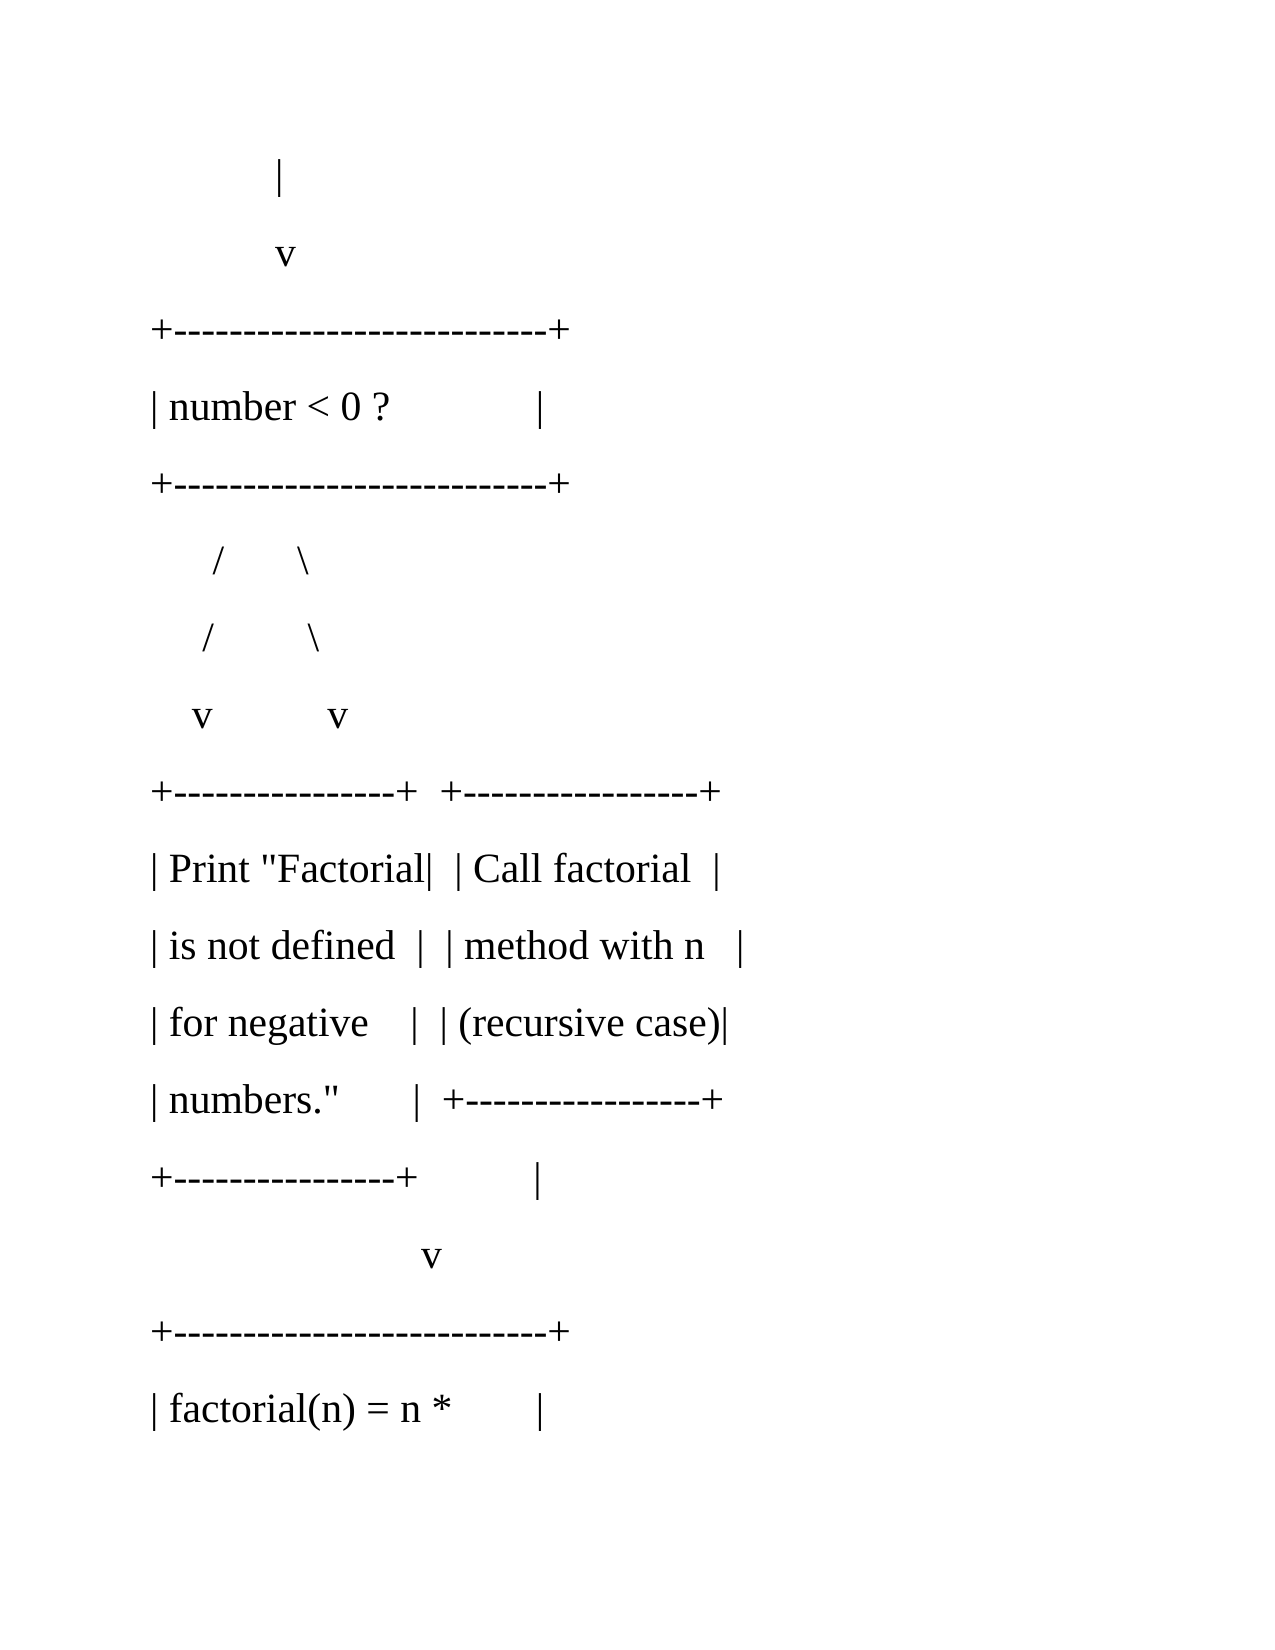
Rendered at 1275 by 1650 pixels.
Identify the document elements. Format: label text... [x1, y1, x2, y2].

text +---------------------------+ [150, 458, 1125, 506]
text +---------------------------+ [150, 304, 1125, 352]
text v [150, 227, 1125, 275]
text | Print "Factorial| | Call factorial | [150, 844, 1125, 892]
text +----------------+ | [150, 1152, 1125, 1200]
text | is not defined | | method with n | [150, 921, 1125, 969]
text | factorial(n) = n * | [150, 1383, 1125, 1431]
text v v [150, 689, 1125, 737]
text v [150, 1229, 1125, 1277]
text / \ [150, 535, 1125, 583]
text +---------------------------+ [150, 1306, 1125, 1354]
text | [150, 150, 1125, 198]
text | number < 0 ? | [150, 381, 1125, 429]
text | for negative | | (recursive case)| [150, 998, 1125, 1046]
text / \ [150, 612, 1125, 660]
text +----------------+ +-----------------+ [150, 767, 1125, 814]
text | numbers." | +-----------------+ [150, 1075, 1125, 1123]
